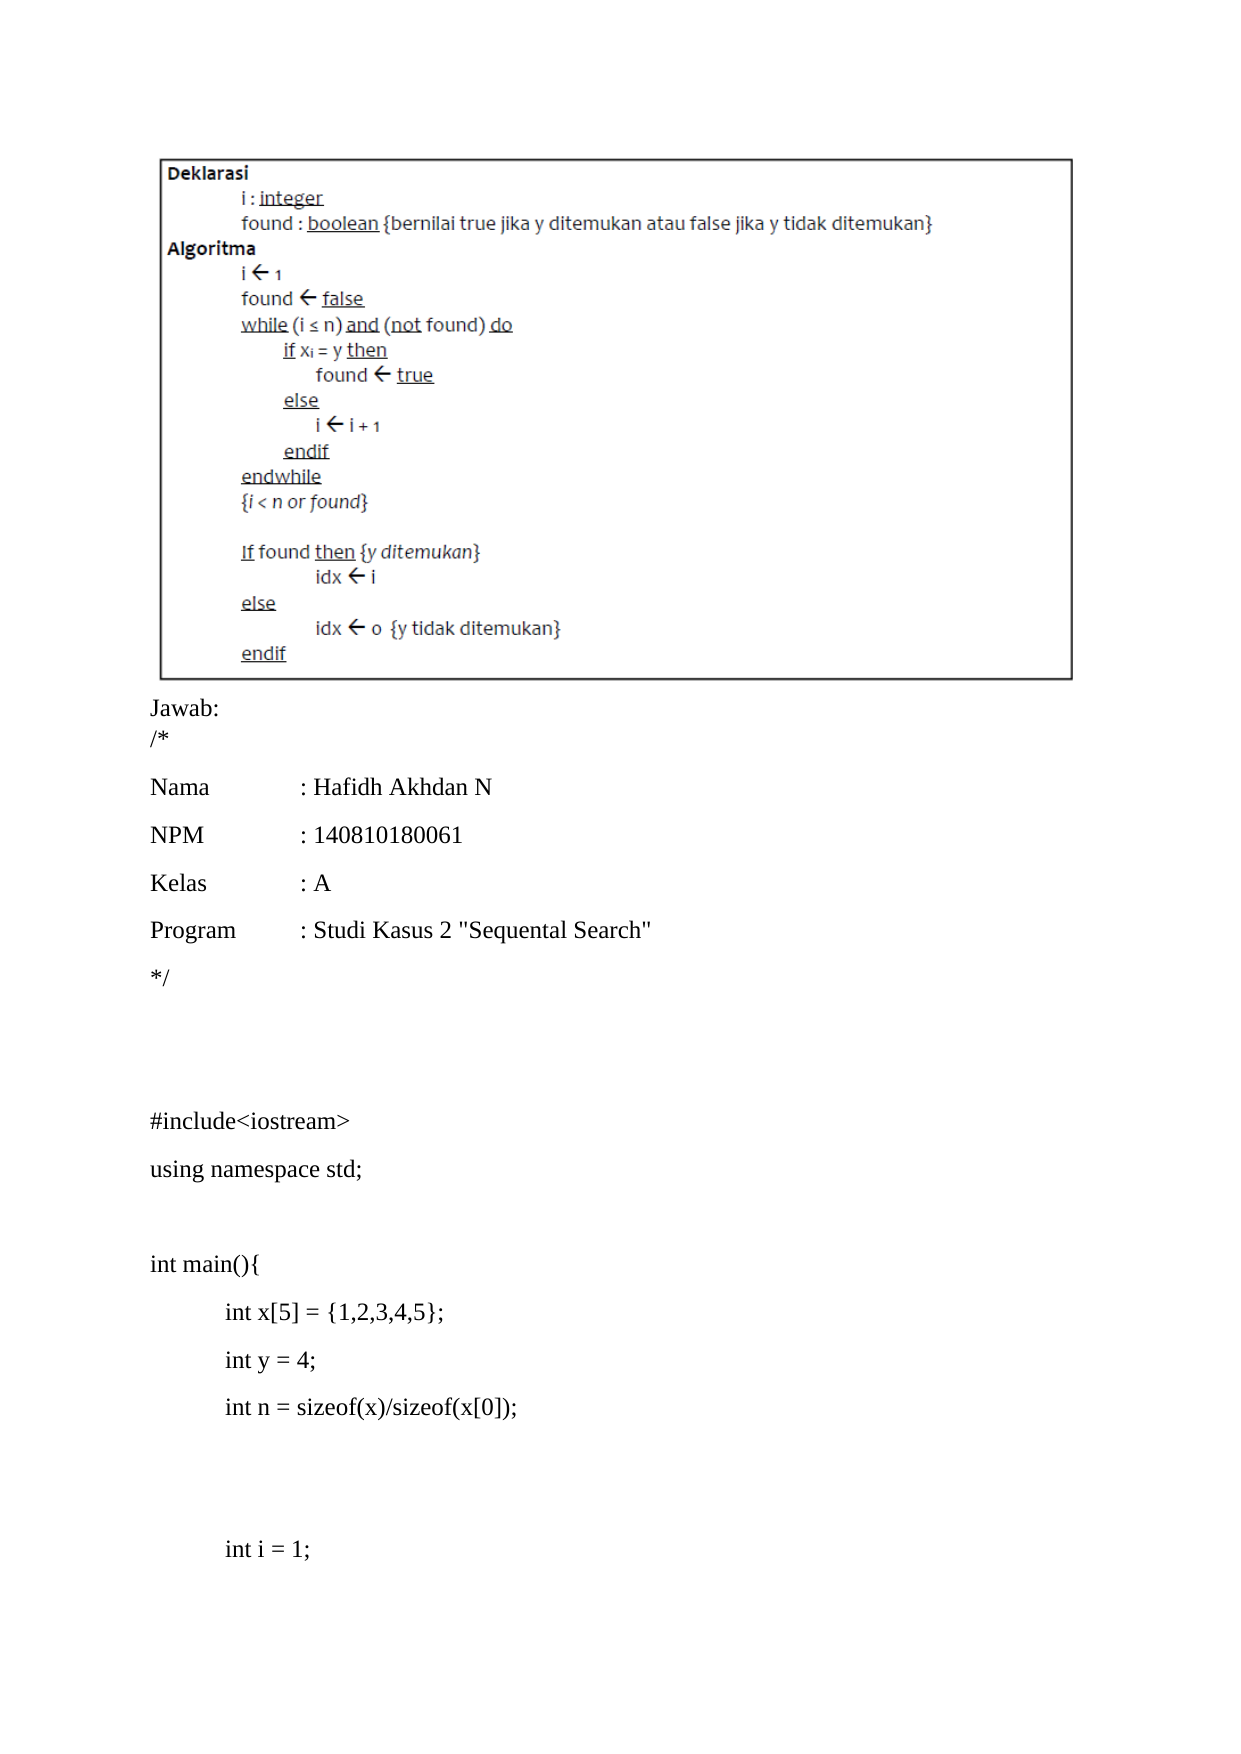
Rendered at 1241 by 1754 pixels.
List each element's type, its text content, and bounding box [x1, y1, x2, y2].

text Kelas : A [150, 868, 1090, 896]
text Nama : Hafidh Akhdan N [150, 772, 1090, 801]
text NPM : 140810180061 [150, 820, 1090, 849]
text } Kompleksitas waktu T(n) = 2+2+(n-1)+(n-2)+2(n-2)+2n = 6n-3 Jawab: /* [150, 692, 1090, 753]
text #include<iostream> [150, 1106, 1090, 1135]
text int y = 4; [150, 1345, 1090, 1373]
text int x[5] = {1,2,3,4,5}; [150, 1297, 1090, 1326]
picture [150, 150, 1091, 692]
text int n = sizeof(x)/sizeof(x[0]); [150, 1392, 1090, 1421]
text Program : Studi Kasus 2 "Sequental Search" [150, 915, 1090, 944]
text int main(){ [150, 1249, 1090, 1278]
text using namespace std; [150, 1154, 1090, 1183]
text */ [150, 963, 1090, 992]
text int i = 1; [150, 1534, 1090, 1563]
